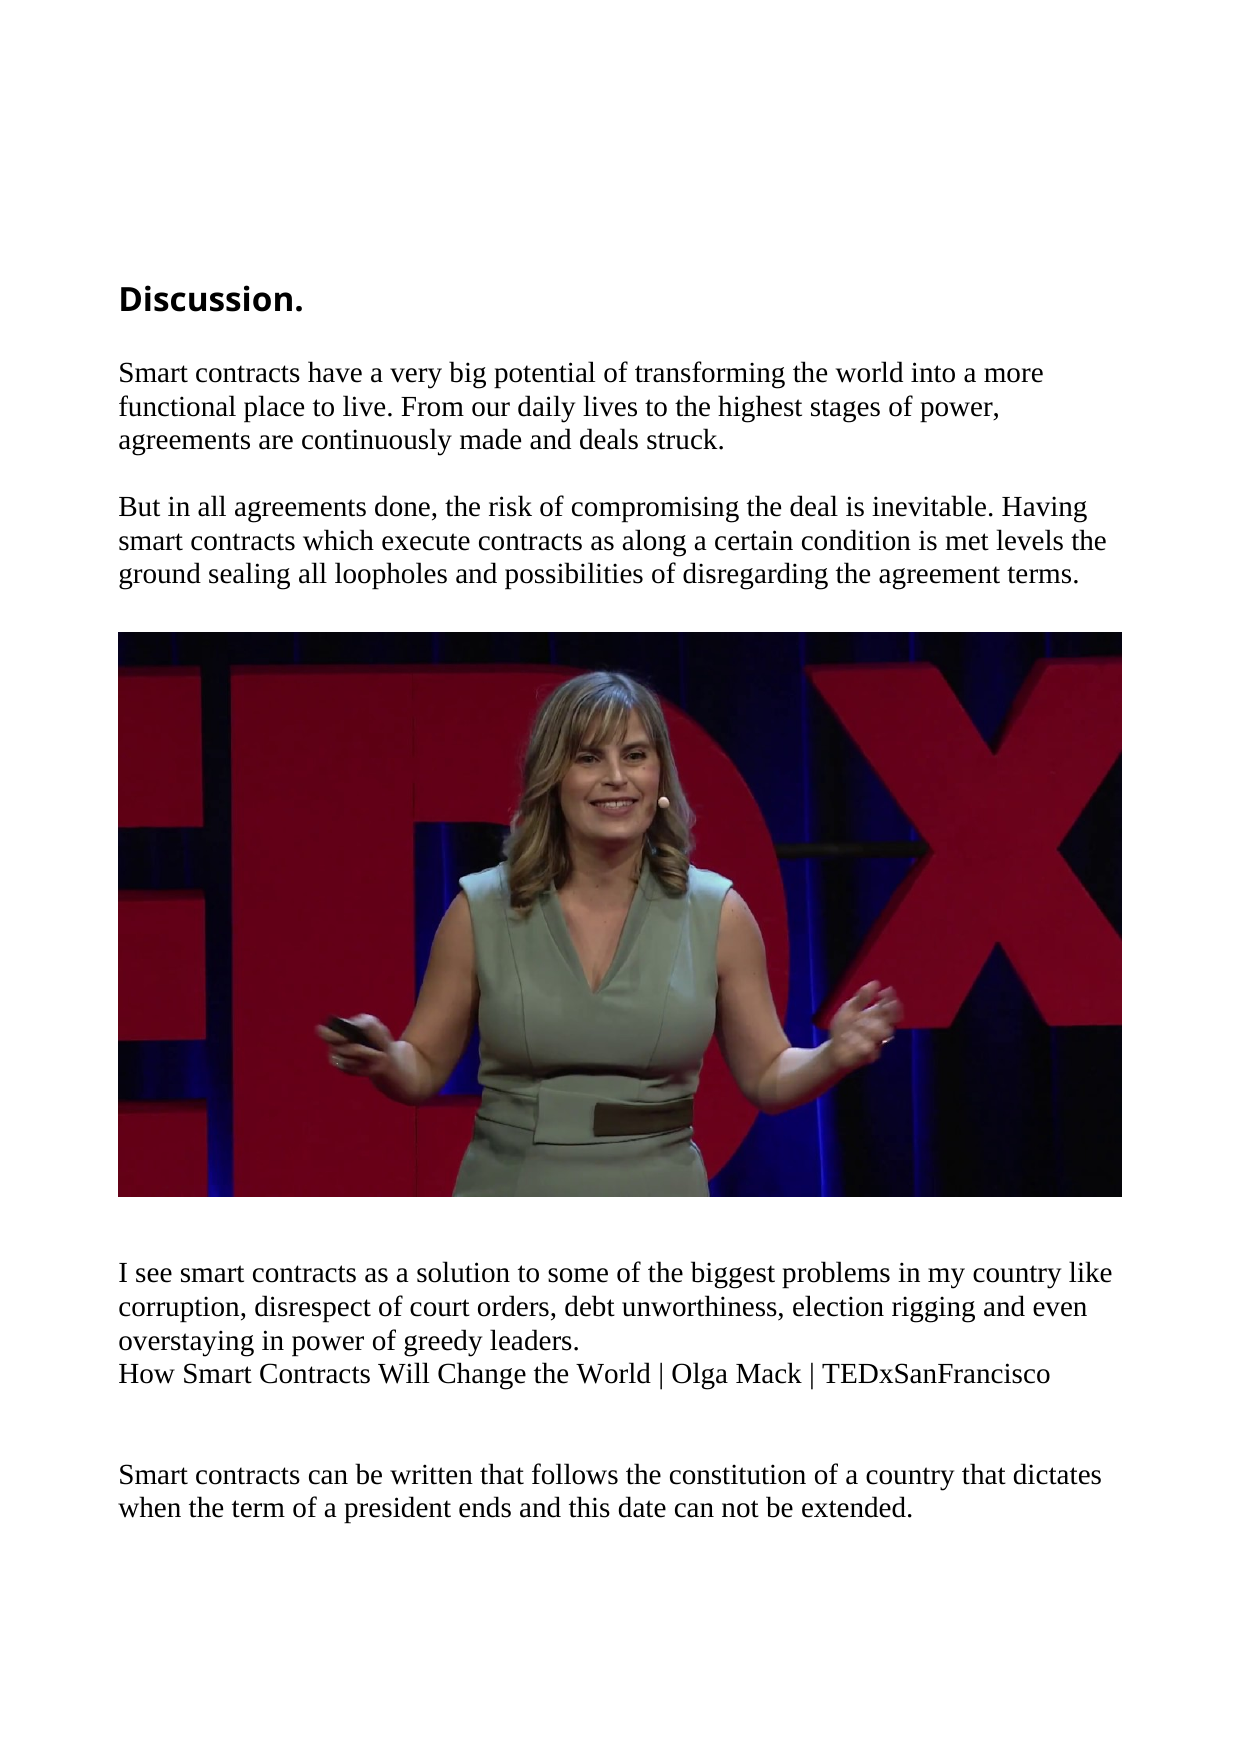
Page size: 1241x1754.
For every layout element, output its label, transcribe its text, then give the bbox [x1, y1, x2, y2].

text How Smart Contracts Will Change the World | Olga Mack | TEDxSanFrancisco [118, 1356, 1122, 1390]
text But in all agreements done, the risk of compromising the deal is inevitable. Having smart contracts which execute contracts as along a certain condition is met levels the ground sealing all loopholes and possibilities of disregarding the agreement terms. [118, 489, 1122, 590]
subtitle Discussion. [118, 276, 1122, 322]
picture [118, 632, 1122, 1197]
text Smart contracts have a very big potential of transforming the world into a more functional place to live. From our daily lives to the highest stages of power, agreements are continuously made and deals struck. [118, 355, 1122, 456]
text I see smart contracts as a solution to some of the biggest problems in my country like corruption, disrespect of court orders, debt unworthiness, election rigging and even overstaying in power of greedy leaders. [118, 1256, 1122, 1356]
text Smart contracts can be written that follows the constitution of a country that dictates when the term of a president ends and this date can not be extended. [118, 1457, 1122, 1524]
